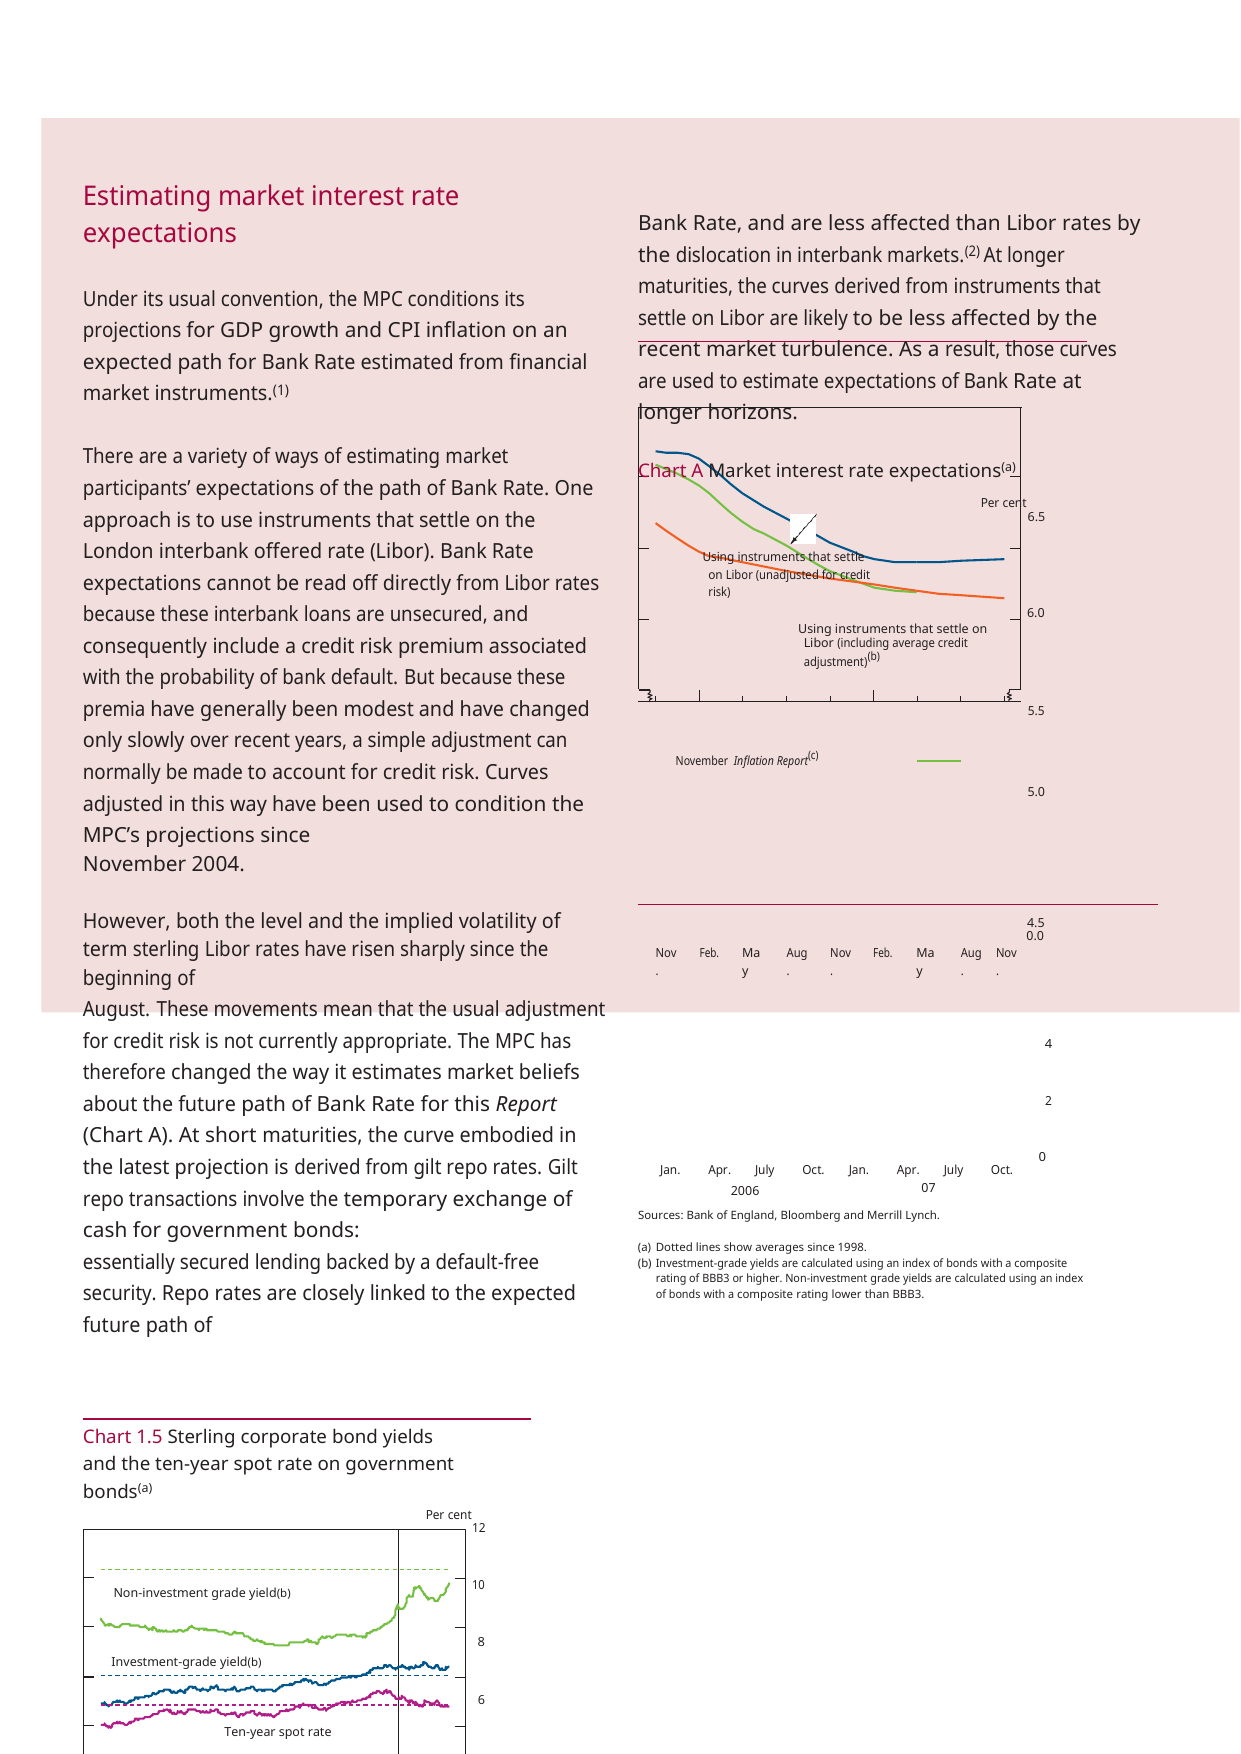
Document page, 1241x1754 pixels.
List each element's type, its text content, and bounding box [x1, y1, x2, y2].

text Nov. [655, 944, 679, 979]
text Sources: Bank of England, Bloomberg and Merrill Lynch. [638, 1207, 1173, 1223]
subtitle Estimating market interest rate expectations [83, 177, 604, 250]
text There are a variety of ways of estimating market participants’ expectations of the path of Bank Rate. One approach is to use instruments that settle on the London interbank offered rate (Libor). Bank Rate expectations cannot be read off directly from Libor rates because these interbank loans are unsecured, and consequently include a credit risk premium associated with the probability of bank default. But because these premia have generally been modest and have changed only slowly over recent years, a simple adjustment can normally be made to account for credit risk. Curves adjusted in this way have been used to condition the MPC’s projections since [83, 442, 604, 849]
text 5.0 [1027, 783, 1173, 800]
text May [916, 944, 938, 979]
text 12 [470, 1522, 487, 1535]
text Aug. [961, 944, 983, 979]
text November Inflation Report(c) [675, 747, 1173, 769]
text 2 [622, 1092, 1052, 1109]
text 6.5 [1027, 510, 1173, 524]
text Aug. [786, 944, 809, 979]
text However, both the level and the implied volatility of term sterling Libor rates have risen sharply since the beginning of [83, 906, 578, 991]
text Using instruments that settle on Libor (unadjusted for credit risk) [702, 548, 877, 601]
text Under its usual convention, the MPC conditions its projections for GDP growth and CPI inflation on an expected path for Bank Rate estimated from financial market instruments.(1) [83, 284, 604, 407]
text Using instruments that settle on Libor (including average credit adjustment)(b) [798, 622, 1013, 670]
text Bank Rate, and are less affected than Libor rates by the dislocation in interbank markets.(2) At longer maturities, the curves derived from instruments that settle on Libor are likely to be less affected by the recent market turbulence. As a result, those curves are used to estimate expectations of Bank Rate at longer horizons. [638, 208, 1149, 426]
text 6.0 [1027, 607, 1173, 621]
text Feb. [699, 944, 720, 962]
text Nov. [996, 944, 1019, 979]
text 4.5 [1027, 917, 1173, 930]
text 5.5 [1028, 702, 1173, 719]
picture [789, 513, 817, 545]
text Chart A Market interest rate expectations(a) [638, 457, 1173, 483]
text 2006 07 [622, 1179, 1044, 1199]
text Feb. [873, 944, 893, 962]
text essentially secured lending backed by a default-free security. Repo rates are closely linked to the expected future path of [83, 1247, 606, 1338]
text 10 [67, 1576, 485, 1593]
text Per cent [981, 496, 1173, 510]
text 8 [67, 1633, 485, 1650]
text Nov. [830, 944, 854, 979]
text August. These movements mean that the usual adjustment for credit risk is not currently appropriate. The MPC has therefore changed the way it estimates market beliefs about the future path of Bank Rate for this Report (Chart A). At short maturities, the curve embodied in the latest projection is derived from gilt repo rates. Gilt repo transactions involve the temporary exchange of cash for government bonds: [83, 994, 606, 1244]
text 6 [67, 1691, 485, 1708]
text 4 [622, 1035, 1052, 1052]
text 0.0 [1026, 930, 1173, 943]
text 0 [910, 1150, 1173, 1164]
list Investment-grade yields are calculated using an index of bonds with a composite rating of BBB3 or higher. Non-investment grade yields are calculated using an index of bonds with a composite rating lower than BBB3. [638, 1255, 1088, 1302]
text May [742, 944, 763, 979]
text Jan. Apr. July Oct. Jan. Apr. July Oct. [622, 1164, 1051, 1177]
list Dotted lines show averages since 1998. [638, 1239, 1173, 1255]
text Chart 1.5 Sterling corporate bond yields and the ten-year spot rate on government bonds(a) [83, 1423, 464, 1503]
text November 2004. [83, 852, 604, 876]
